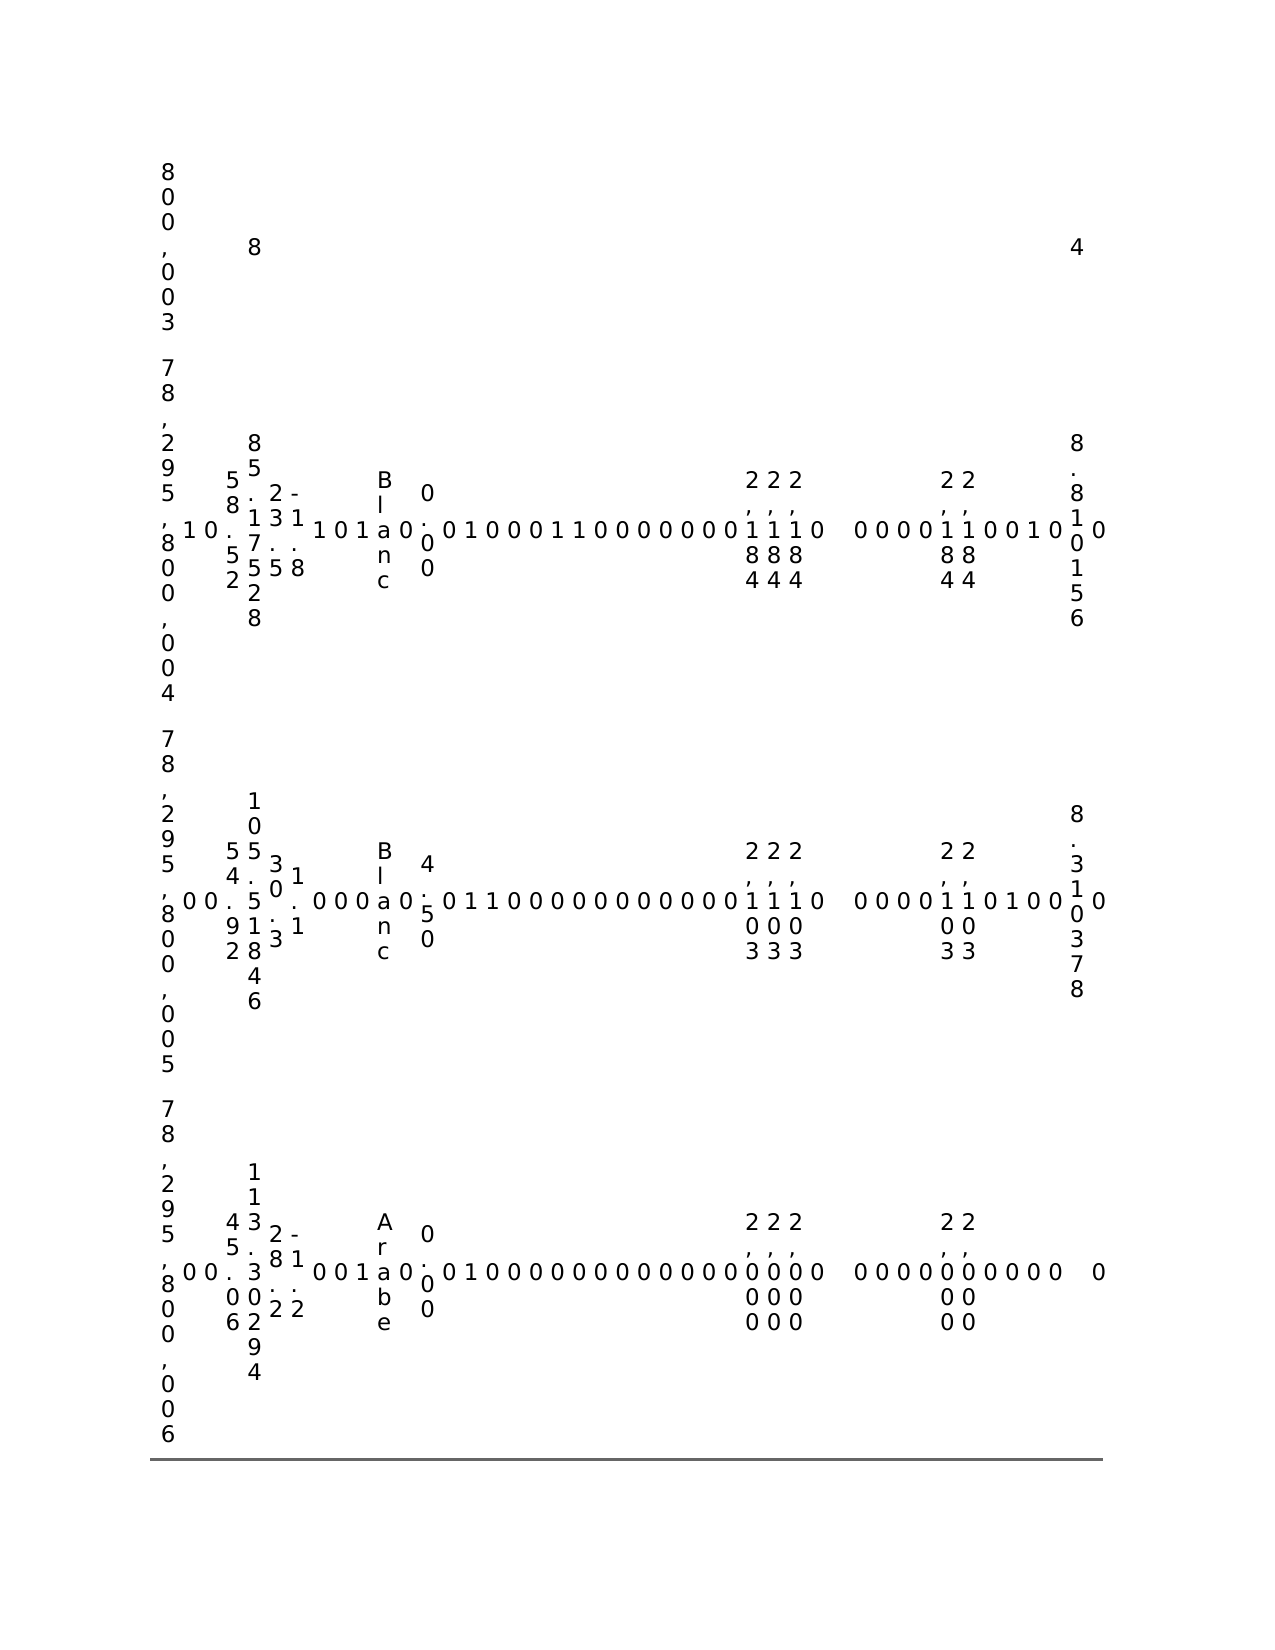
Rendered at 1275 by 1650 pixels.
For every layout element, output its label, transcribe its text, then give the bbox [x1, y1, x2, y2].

table_header Table 1.2: Read SAS table describing CarTaGene phenotypes. [139, 150, 1114, 1461]
